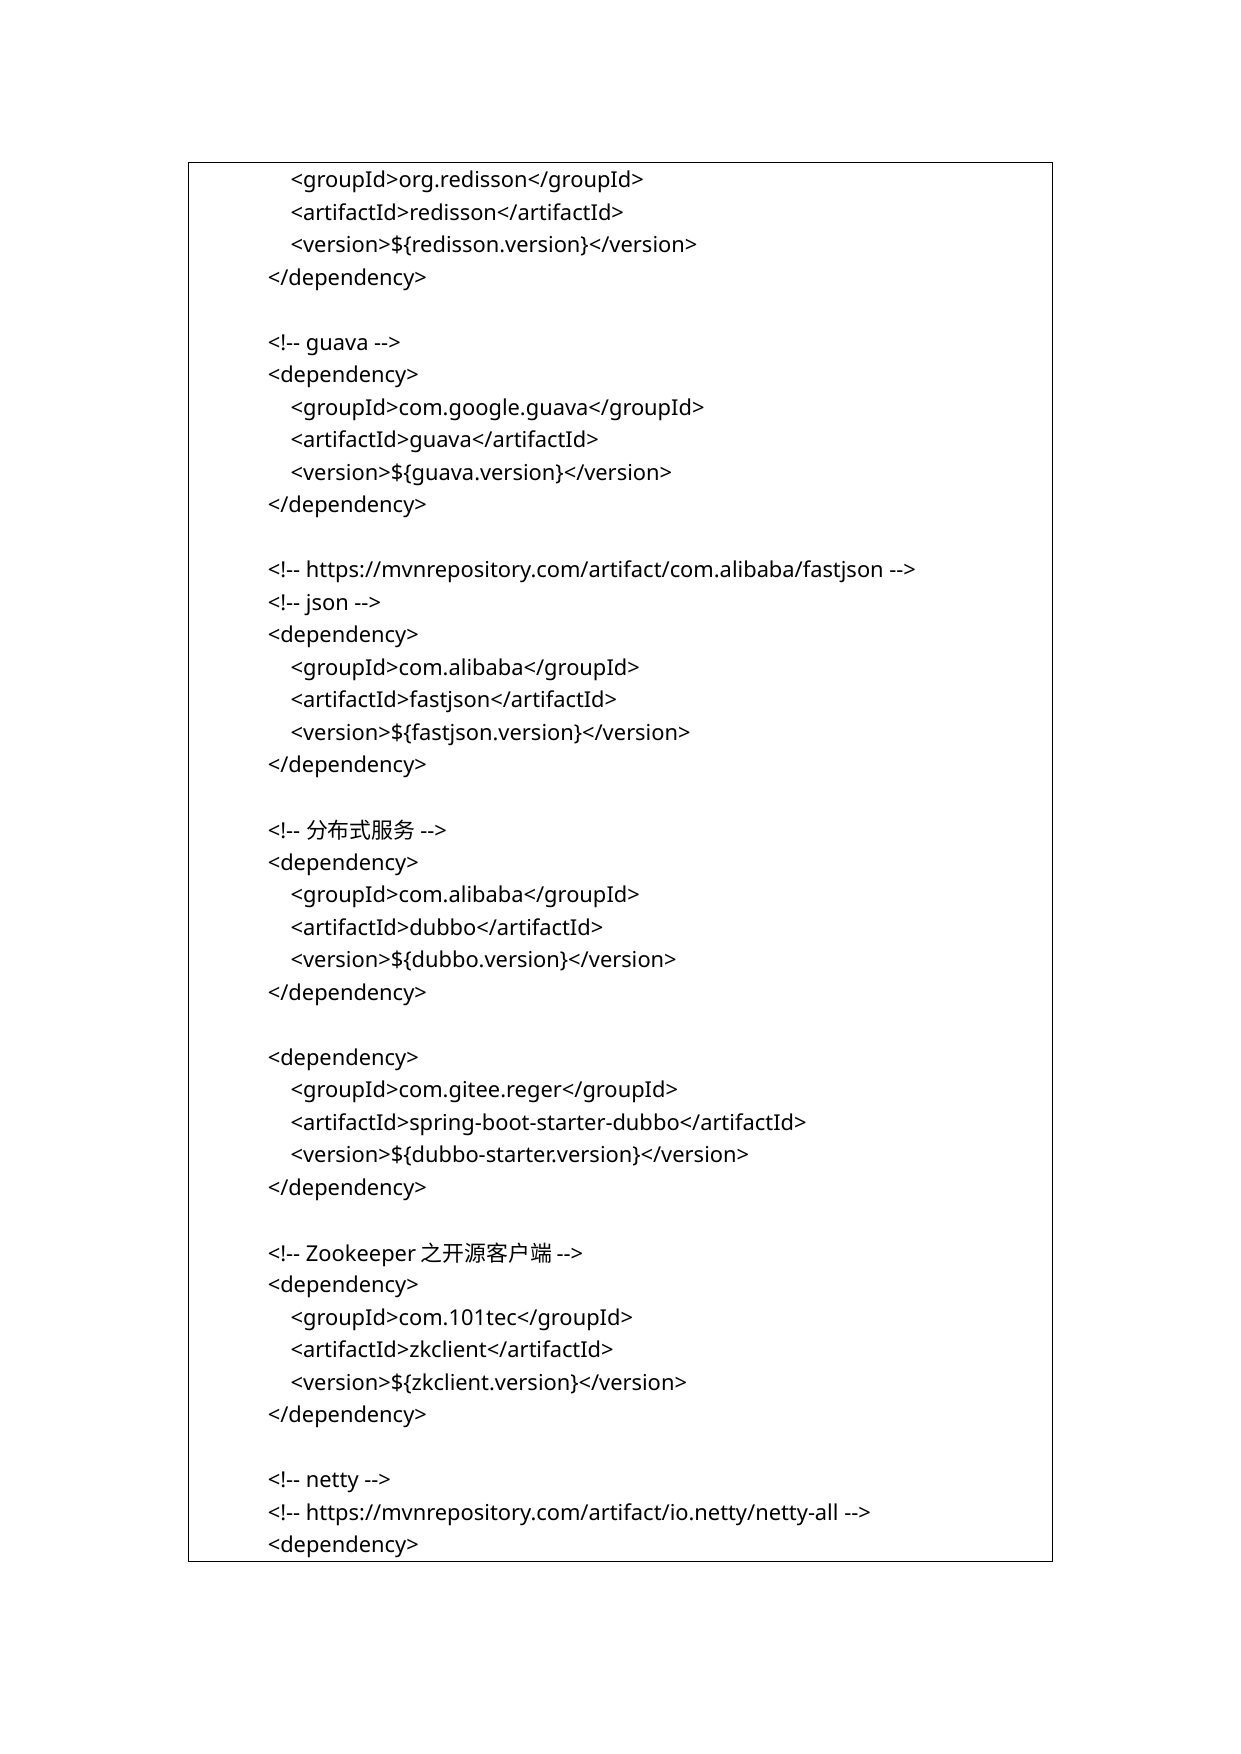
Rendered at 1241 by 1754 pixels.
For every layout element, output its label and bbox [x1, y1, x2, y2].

table_header [189, 163, 1052, 1561]
